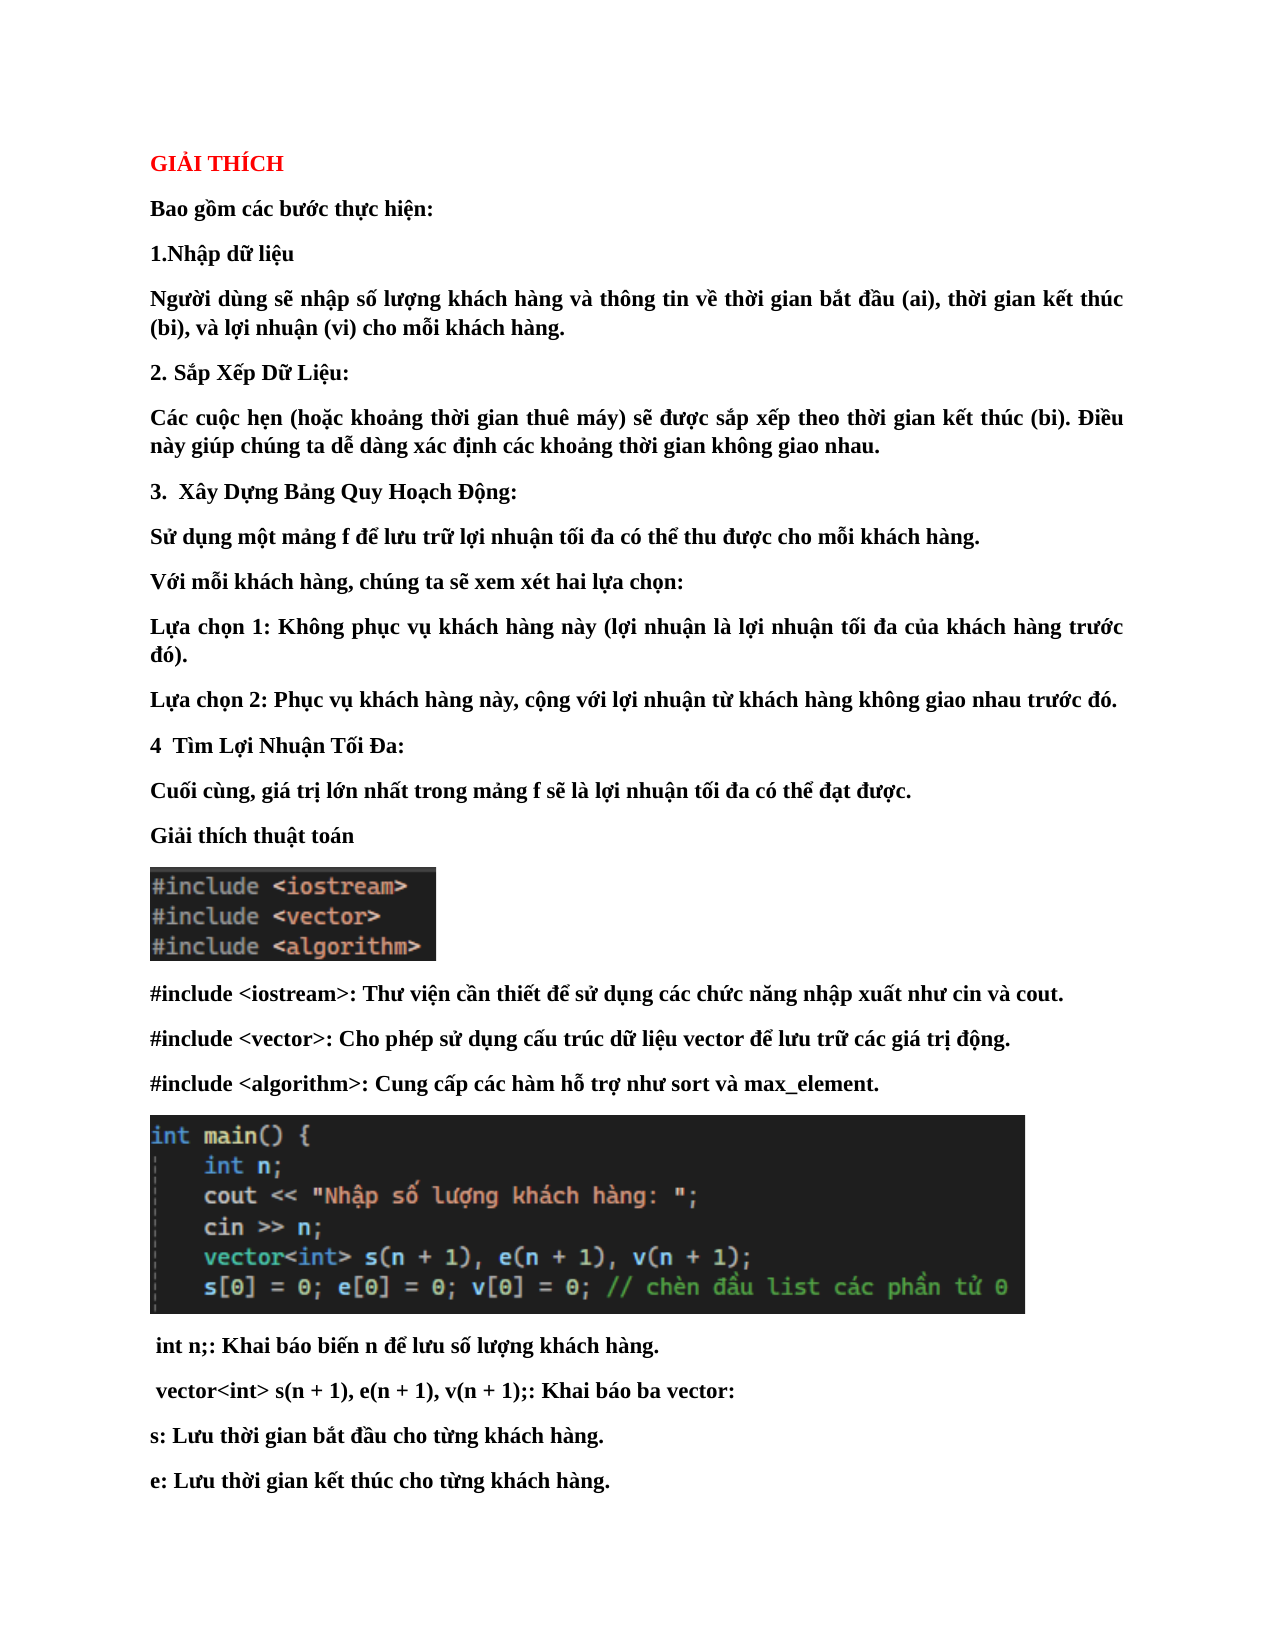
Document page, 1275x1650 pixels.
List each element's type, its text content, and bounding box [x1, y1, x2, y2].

text #include <vector>: Cho phép sử dụng cấu trúc dữ liệu vector để lưu trữ các giá trị động. [150, 1025, 1125, 1051]
text GIẢI THÍCH [150, 150, 1125, 176]
text Sử dụng một mảng f để lưu trữ lợi nhuận tối đa có thể thu được cho mỗi khách hàng. [150, 523, 1125, 549]
text 4 Tìm Lợi Nhuận Tối Đa: [150, 732, 1125, 758]
text Bao gồm các bước thực hiện: [150, 195, 1125, 221]
text Cuối cùng, giá trị lớn nhất trong mảng f sẽ là lợi nhuận tối đa có thể đạt được. [150, 777, 1125, 803]
text Với mỗi khách hàng, chúng ta sẽ xem xét hai lựa chọn: [150, 568, 1125, 594]
text 3. Xây Dựng Bảng Quy Hoạch Động: [150, 478, 1125, 504]
text #include <algorithm>: Cung cấp các hàm hỗ trợ như sort và max_element. [150, 1070, 1125, 1096]
text #include <iostream>: Thư viện cần thiết để sử dụng các chức năng nhập xuất như cin và cout. [150, 979, 1125, 1006]
text Lựa chọn 1: Không phục vụ khách hàng này (lợi nhuận là lợi nhuận tối đa của khách hàng trước đó). [150, 613, 1125, 668]
text vector<int> s(n + 1), e(n + 1), v(n + 1);: Khai báo ba vector: [150, 1377, 1125, 1404]
picture [150, 1115, 1025, 1314]
text Các cuộc hẹn (hoặc khoảng thời gian thuê máy) sẽ được sắp xếp theo thời gian kết thúc (bi). Điều này giúp chúng ta dễ dàng xác định các khoảng thời gian không giao nhau. [150, 404, 1125, 459]
text int n;: Khai báo biến n để lưu số lượng khách hàng. [150, 1332, 1125, 1358]
text Lựa chọn 2: Phục vụ khách hàng này, cộng với lợi nhuận từ khách hàng không giao nhau trước đó. [150, 687, 1125, 713]
text e: Lưu thời gian kết thúc cho từng khách hàng. [150, 1467, 1125, 1494]
text Giải thích thuật toán [150, 822, 1125, 848]
picture [150, 867, 437, 961]
text 1.Nhập dữ liệu [150, 240, 1125, 267]
text s: Lưu thời gian bắt đầu cho từng khách hàng. [150, 1422, 1125, 1449]
text 2. Sắp Xếp Dữ Liệu: [150, 359, 1125, 385]
text Người dùng sẽ nhập số lượng khách hàng và thông tin về thời gian bắt đầu (ai), thời gian kết thúc (bi), và lợi nhuận (vi) cho mỗi khách hàng. [150, 285, 1125, 340]
